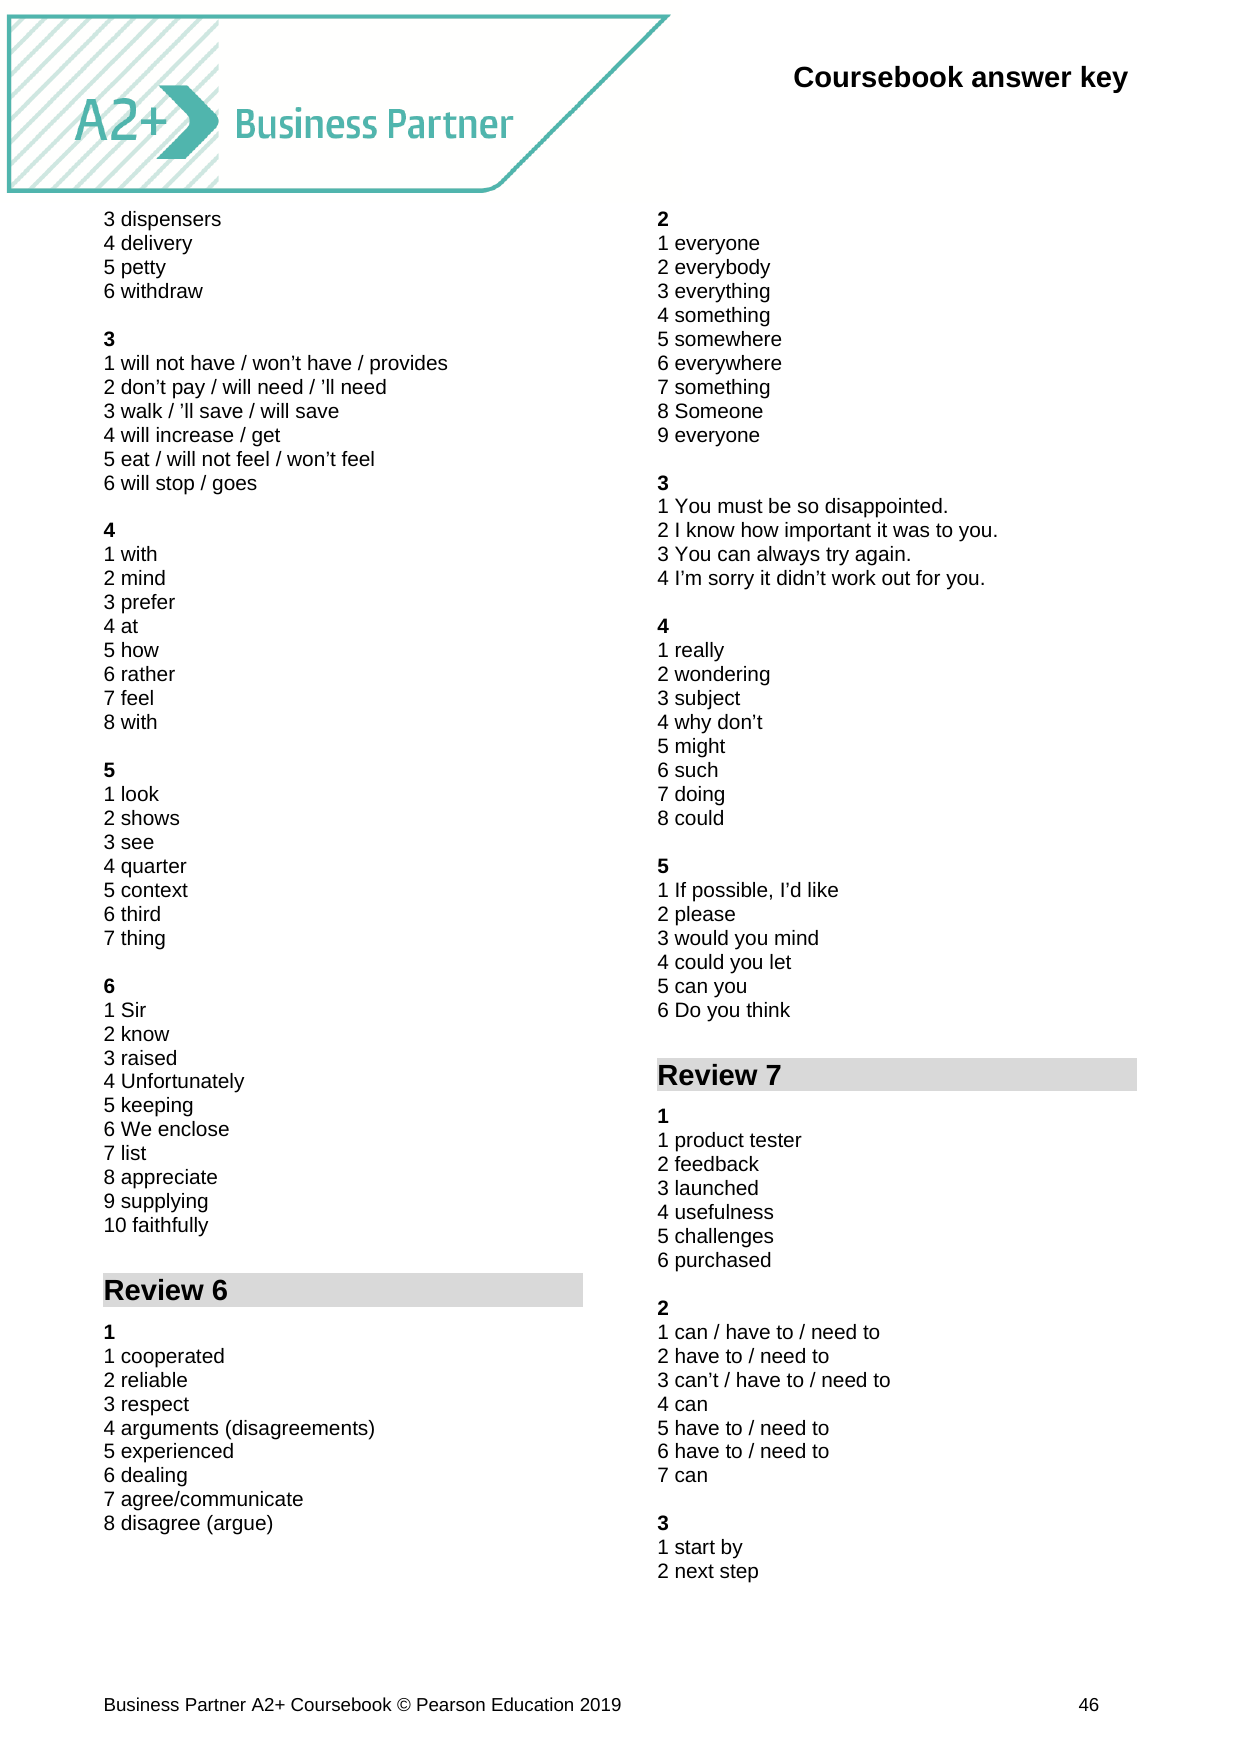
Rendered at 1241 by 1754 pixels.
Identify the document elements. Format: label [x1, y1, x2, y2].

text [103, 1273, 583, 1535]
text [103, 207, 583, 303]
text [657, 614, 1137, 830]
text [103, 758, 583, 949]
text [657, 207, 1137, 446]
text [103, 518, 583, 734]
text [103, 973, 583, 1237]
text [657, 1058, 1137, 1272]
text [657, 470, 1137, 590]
picture [0, 0, 683, 203]
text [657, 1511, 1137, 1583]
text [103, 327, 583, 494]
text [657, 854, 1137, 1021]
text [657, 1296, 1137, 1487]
